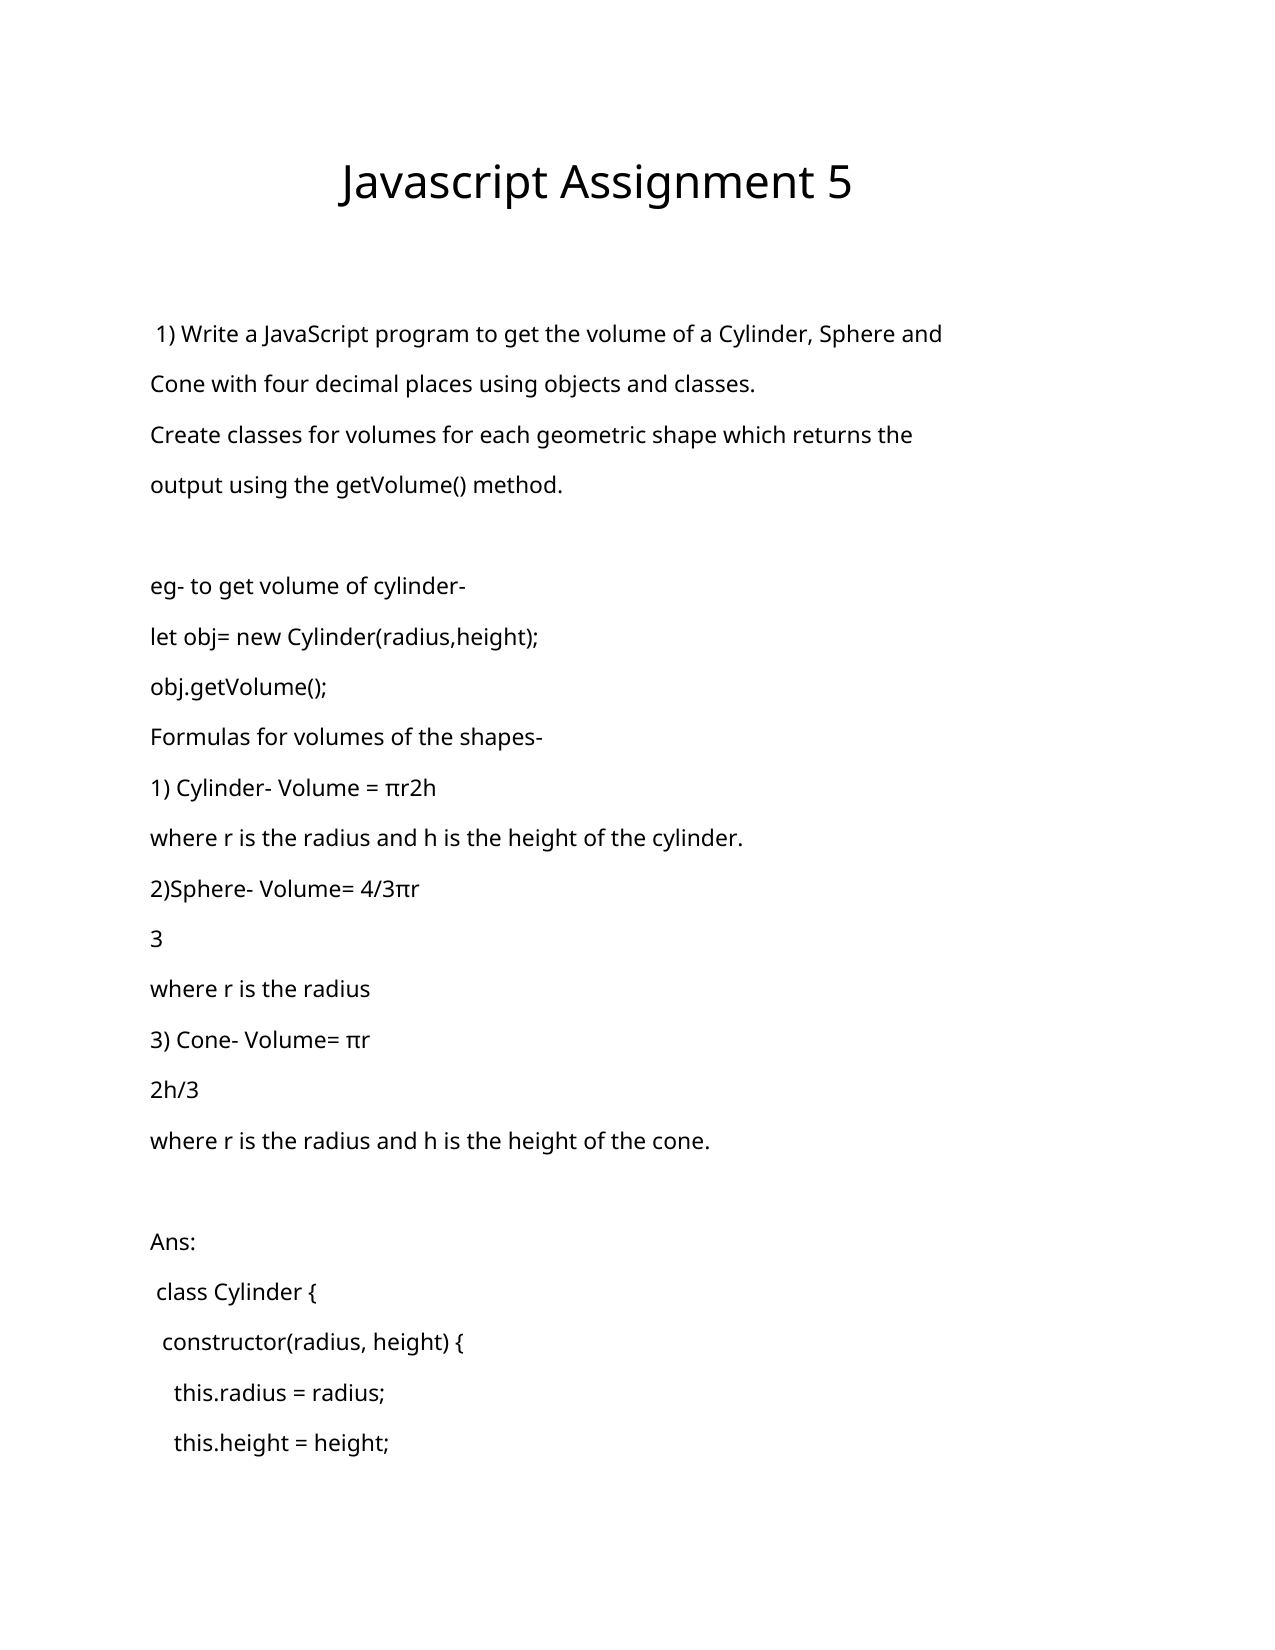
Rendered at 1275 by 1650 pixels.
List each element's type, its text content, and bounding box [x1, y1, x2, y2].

text where r is the radius and h is the height of the cone. [150, 1124, 1125, 1156]
text 1) Cylinder- Volume = πr2h [150, 772, 1125, 803]
text Formulas for volumes of the shapes- [150, 721, 1125, 752]
text this.radius = radius; [150, 1377, 1125, 1408]
text where r is the radius [150, 973, 1125, 1004]
text constructor(radius, height) { [150, 1326, 1125, 1357]
text let obj= new Cylinder(radius,height); [150, 620, 1125, 652]
text output using the getVolume() method. [150, 469, 1125, 500]
text class Cylinder { [150, 1276, 1125, 1307]
text 2h/3 [150, 1074, 1125, 1105]
text 3 [150, 923, 1125, 954]
text Cone with four decimal places using objects and classes. [150, 368, 1125, 399]
text eg- to get volume of cylinder- [150, 570, 1125, 601]
text Javascript Assignment 5 [150, 150, 1125, 212]
text where r is the radius and h is the height of the cylinder. [150, 822, 1125, 853]
text 2)Sphere- Volume= 4/3πr [150, 872, 1125, 904]
text Ans: [150, 1225, 1125, 1257]
text obj.getVolume(); [150, 671, 1125, 702]
text this.height = height; [150, 1427, 1125, 1458]
text 1) Write a JavaScript program to get the volume of a Cylinder, Sphere and [150, 318, 1125, 349]
text 3) Cone- Volume= πr [150, 1024, 1125, 1055]
text Create classes for volumes for each geometric shape which returns the [150, 419, 1125, 450]
